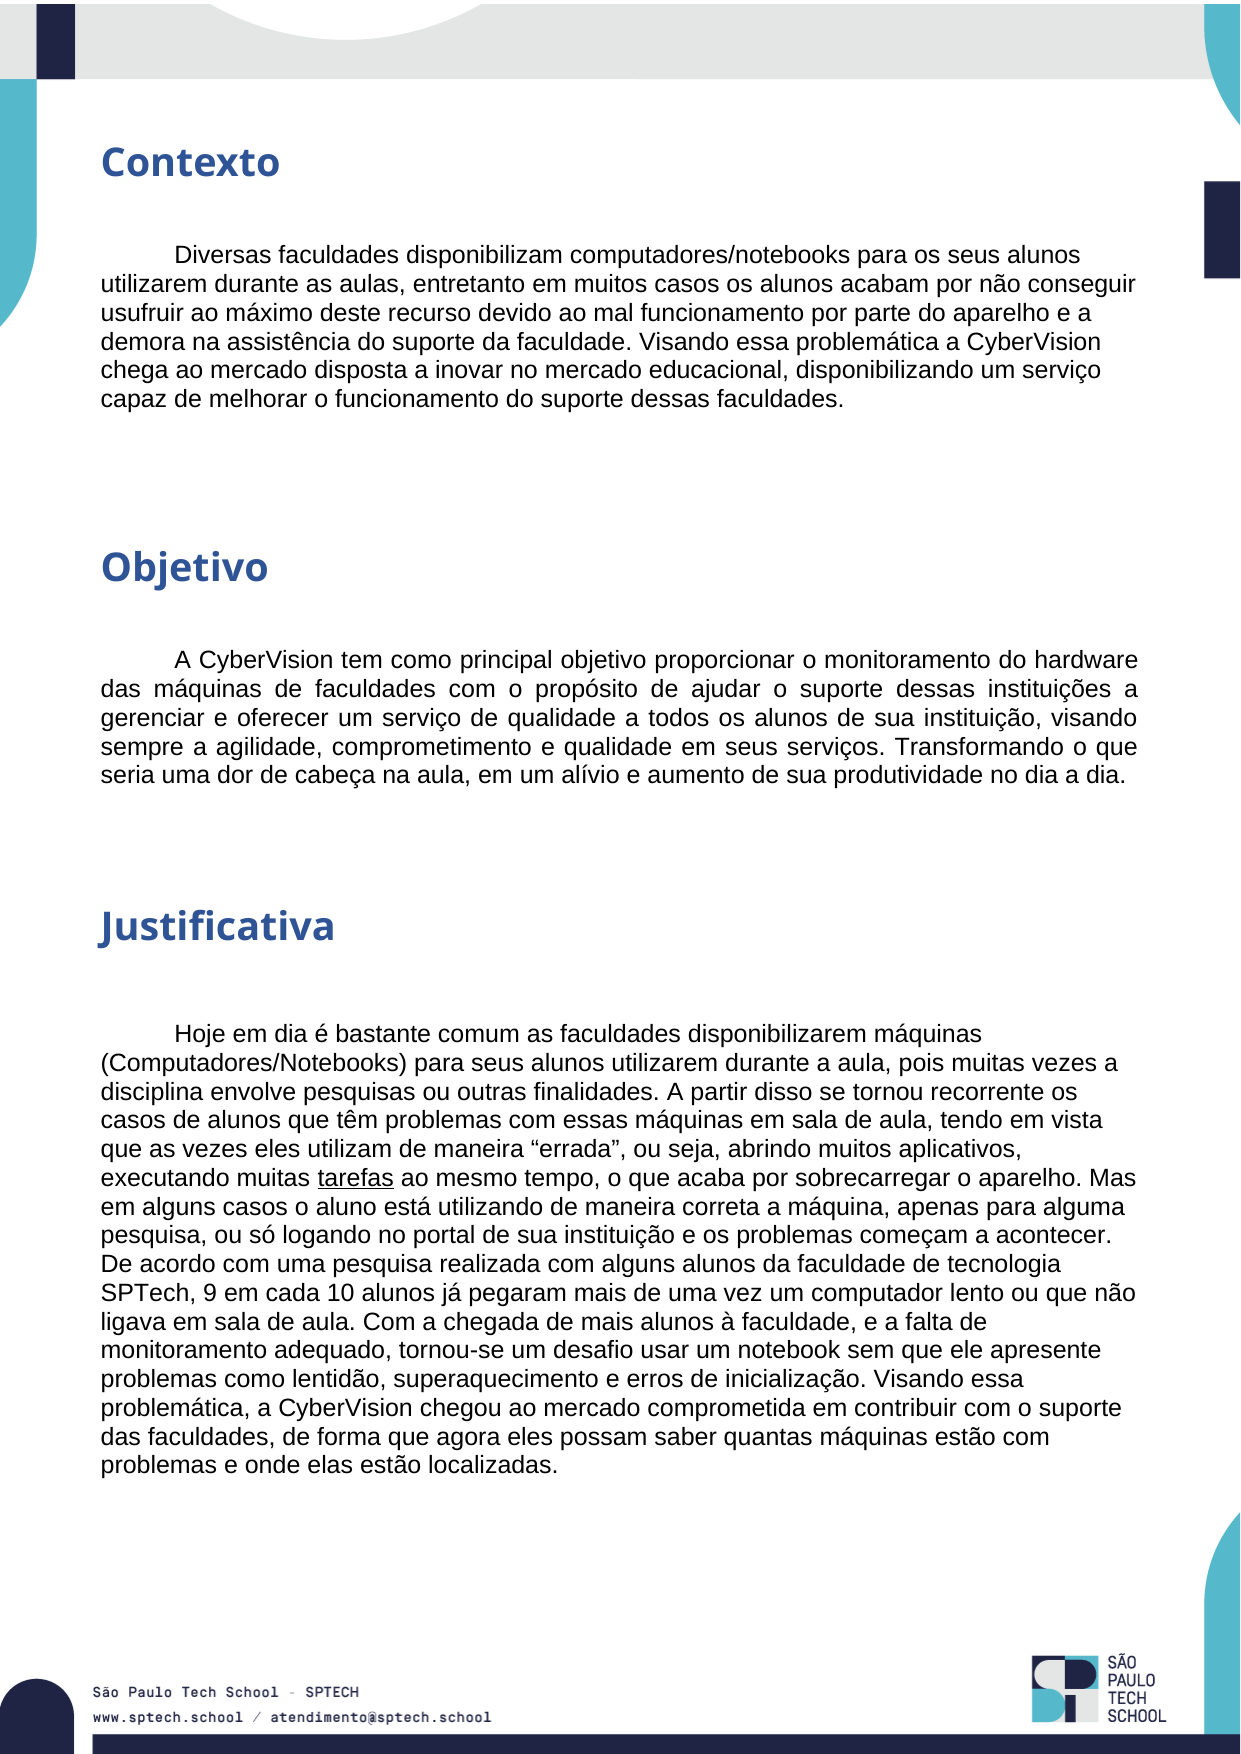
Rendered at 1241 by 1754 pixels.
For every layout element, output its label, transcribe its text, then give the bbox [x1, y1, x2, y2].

text A CyberVision tem como principal objetivo proporcionar o monitoramento do hardware das máquinas de faculdades com o propósito de ajudar o suporte dessas instituições a gerenciar e oferecer um serviço de qualidade a todos os alunos de sua instituição, visando sempre a agilidade, comprometimento e qualidade em seus serviços. Transformando o que seria uma dor de cabeça na aula, em um alívio e aumento de sua produtividade no dia a dia. [100, 645, 1140, 789]
picture [0, 4, 1241, 1754]
subtitle Contexto [100, 134, 1140, 188]
text Hoje em dia é bastante comum as faculdades disponibilizarem máquinas (Computadores/Notebooks) para seus alunos utilizarem durante a aula, pois muitas vezes a disciplina envolve pesquisas ou outras finalidades. A partir disso se tornou recorrente os casos de alunos que têm problemas com essas máquinas em sala de aula, tendo em vista que as vezes eles utilizam de maneira “errada”, ou seja, abrindo muitos aplicativos, executando muitas tarefas ao mesmo tempo, o que acaba por sobrecarregar o aparelho. Mas em alguns casos o aluno está utilizando de maneira correta a máquina, apenas para alguma pesquisa, ou só logando no portal de sua instituição e os problemas começam a acontecer. [100, 1019, 1140, 1249]
subtitle Justificativa [100, 898, 1140, 952]
subtitle Objetivo [100, 539, 1140, 593]
text Diversas faculdades disponibilizam computadores/notebooks para os seus alunos utilizarem durante as aulas, entretanto em muitos casos os alunos acabam por não conseguir usufruir ao máximo deste recurso devido ao mal funcionamento por parte do aparelho e a demora na assistência do suporte da faculdade. Visando essa problemática a CyberVision chega ao mercado disposta a inovar no mercado educacional, disponibilizando um serviço capaz de melhorar o funcionamento do suporte dessas faculdades. [100, 240, 1140, 413]
text De acordo com uma pesquisa realizada com alguns alunos da faculdade de tecnologia SPTech, 9 em cada 10 alunos já pegaram mais de uma vez um computador lento ou que não ligava em sala de aula. Com a chegada de mais alunos à faculdade, e a falta de monitoramento adequado, tornou-se um desafio usar um notebook sem que ele apresente problemas como lentidão, superaquecimento e erros de inicialização. Visando essa problemática, a CyberVision chegou ao mercado comprometida em contribuir com o suporte das faculdades, de forma que agora eles possam saber quantas máquinas estão com problemas e onde elas estão localizadas. [100, 1249, 1140, 1479]
